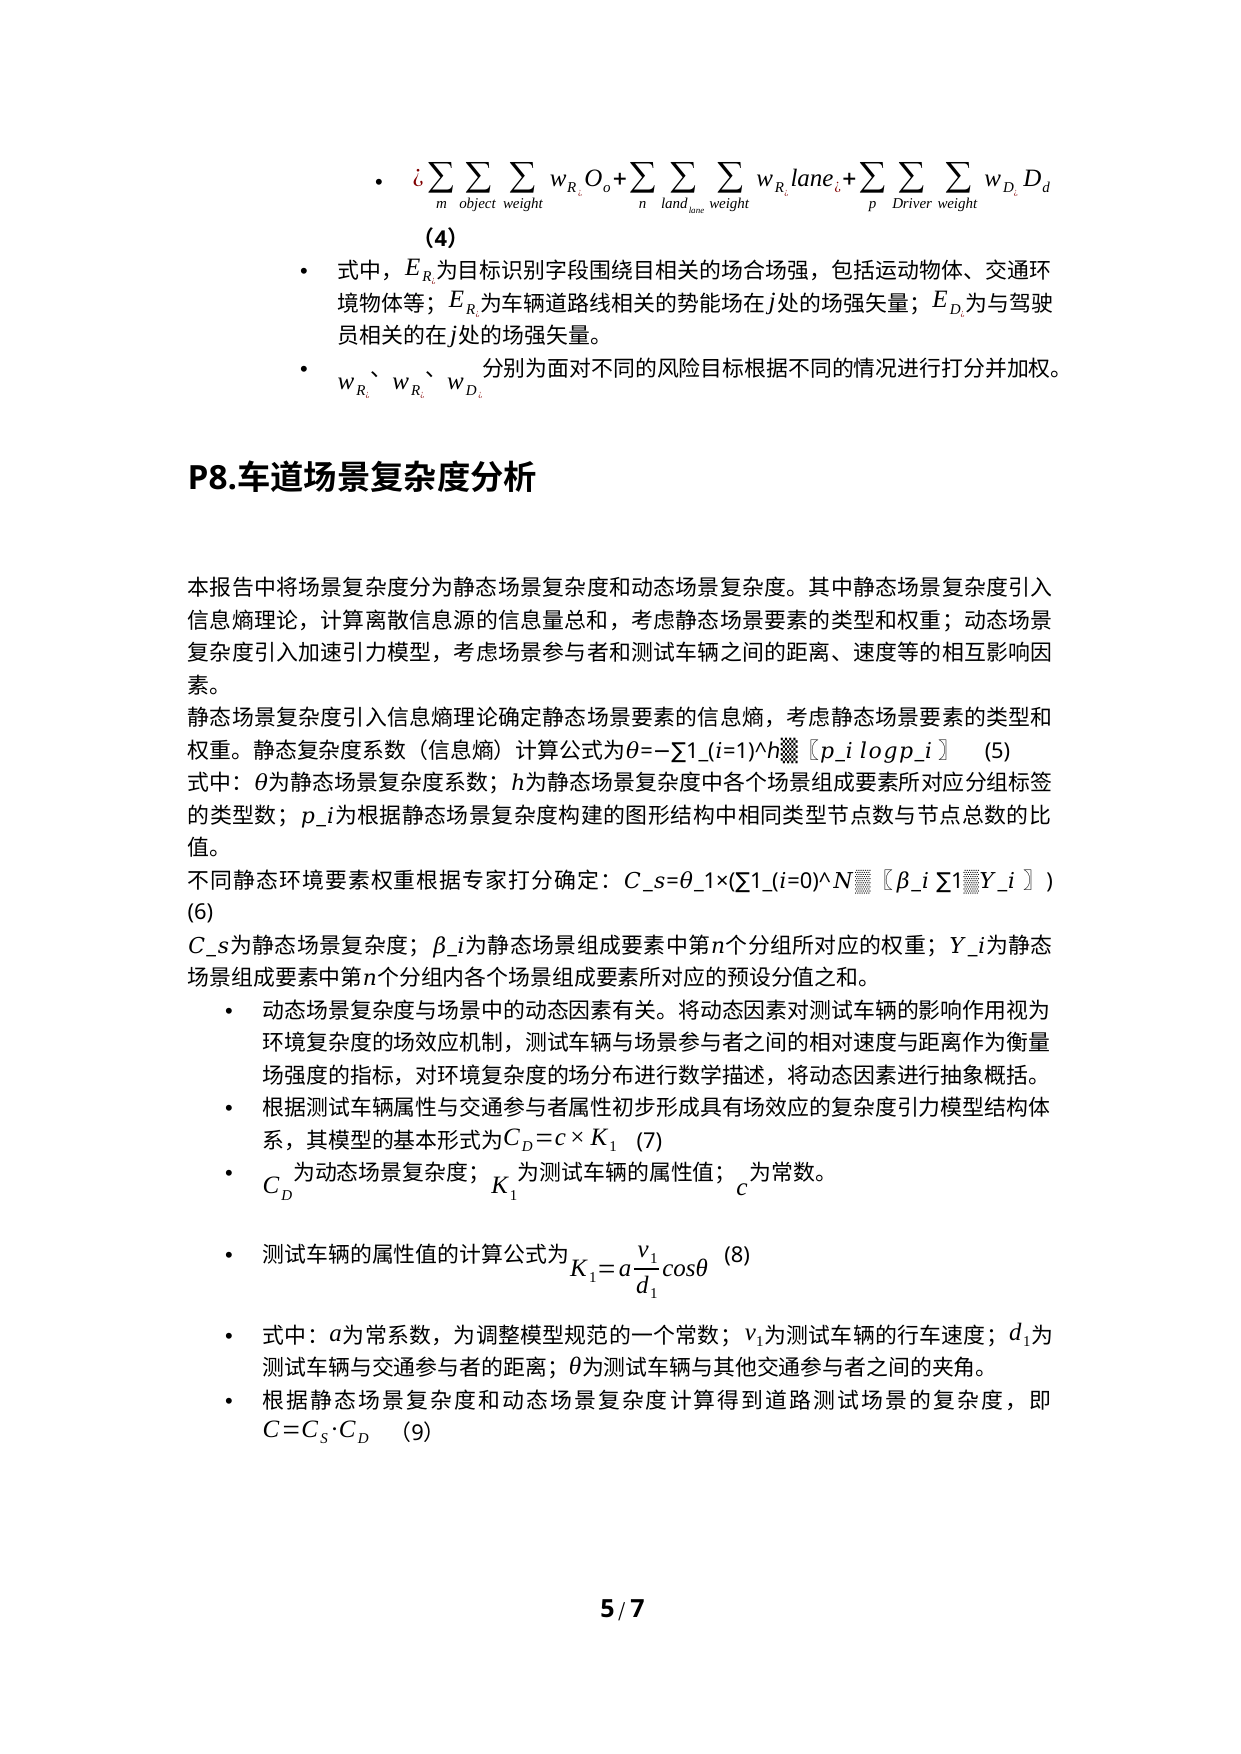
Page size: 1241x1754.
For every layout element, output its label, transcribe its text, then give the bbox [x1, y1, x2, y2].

subtitle P8.车道场景复杂度分析 [187, 443, 1053, 508]
list 根据测试车辆属性与交通参与者属性初步形成具有场效应的复杂度引力模型结构体系，其模型的基本形式为 (7) [225, 1090, 1053, 1155]
list 动态场景复杂度与场景中的动态因素有关。将动态因素对测试车辆的影响作用视为环境复杂度的场效应机制，测试车辆与场景参与者之间的相对速度与距离作为衡量场强度的指标，对环境复杂度的场分布进行数学描述，将动态因素进行抽象概括。 [225, 992, 1053, 1090]
list 、、分别为面对不同的风险目标根据不同的情况进行打分并加权。 [300, 351, 1053, 416]
list 为动态场景复杂度；为测试车辆的属性值；为常数。 [225, 1155, 1053, 1220]
list 测试车辆的属性值的计算公式为 (8) [225, 1220, 1053, 1317]
list （4） [375, 156, 1053, 253]
list 式中：为常系数，为调整模型规范的一个常数；为测试车辆的行车速度；为测试车辆与交通参与者的距离；为测试车辆与其他交通参与者之间的夹角。 [225, 1317, 1053, 1382]
text 式中：𝜃为静态场景复杂度系数；ℎ为静态场景复杂度中各个场景组成要素所对应分组标签的类型数；𝑝_𝑖为根据静态场景复杂度构建的图形结构中相同类型节点数与节点总数的比值。 [187, 765, 1053, 862]
text 不同静态环境要素权重根据专家打分确定：𝐶_𝑠=𝜃_1×(∑1_(𝑖=0)^𝑁▒〖𝛽_𝑖 ∑1▒𝑌_𝑖 〗) (6) [187, 862, 1053, 927]
list 根据静态场景复杂度和动态场景复杂度计算得到道路测试场景的复杂度，即 （9） [225, 1382, 1053, 1447]
list 式中，为目标识别字段围绕目相关的场合场强，包括运动物体、交通环境物体等；为车辆道路线相关的势能场在处的场强矢量；为与驾驶员相关的在处的场强矢量。 [300, 253, 1053, 351]
text 静态场景复杂度引入信息熵理论确定静态场景要素的信息熵，考虑静态场景要素的类型和权重。静态复杂度系数（信息熵）计算公式为𝜃=−∑1_(𝑖=1)^ℎ▒〖𝑝_𝑖 𝑙𝑜𝑔𝑝_𝑖 〗 (5) [187, 700, 1053, 765]
text 𝐶_𝑠为静态场景复杂度；𝛽_𝑖为静态场景组成要素中第𝑛个分组所对应的权重；𝑌_𝑖为静态场景组成要素中第𝑛个分组内各个场景组成要素所对应的预设分值之和。 [187, 927, 1053, 992]
text 本报告中将场景复杂度分为静态场景复杂度和动态场景复杂度。其中静态场景复杂度引入信息熵理论，计算离散信息源的信息量总和，考虑静态场景要素的类型和权重；动态场景复杂度引入加速引力模型，考虑场景参与者和测试车辆之间的距离、速度等的相互影响因素。 [187, 570, 1053, 700]
